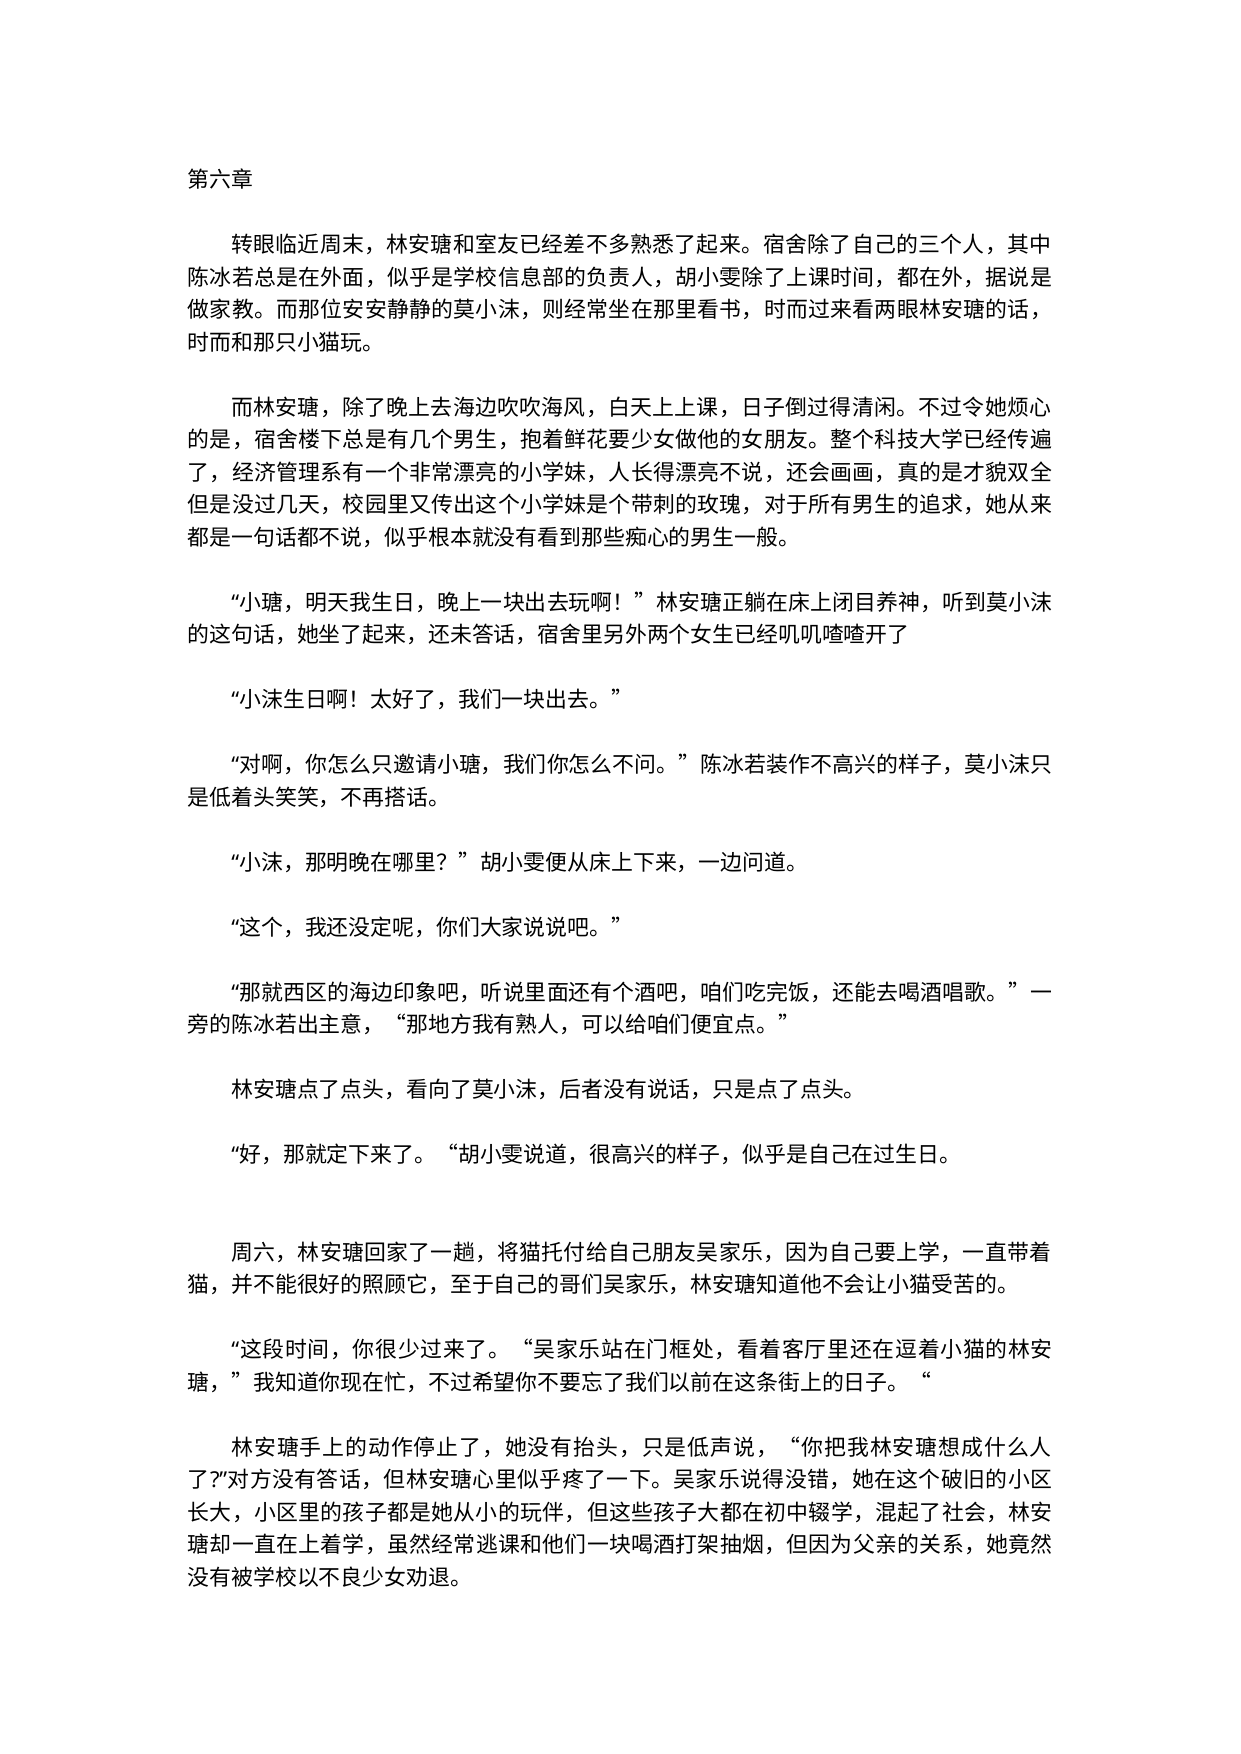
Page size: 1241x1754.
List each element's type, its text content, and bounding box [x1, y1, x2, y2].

text 周六，林安瑭回家了一趟，将猫托付给自己朋友吴家乐，因为自己要上学，一直带着猫，并不能很好的照顾它，至于自己的哥们吴家乐，林安瑭知道他不会让小猫受苦的。 [187, 1234, 1053, 1299]
text “小瑭，明天我生日，晚上一块出去玩啊！”林安瑭正躺在床上闭目养神，听到莫小沫的这句话，她坐了起来，还未答话，宿舍里另外两个女生已经叽叽喳喳开了 [187, 584, 1053, 649]
text “小沫，那明晚在哪里？”胡小雯便从床上下来，一边问道。 [187, 844, 1053, 877]
text 而林安瑭，除了晚上去海边吹吹海风，白天上上课，日子倒过得清闲。不过令她烦心的是，宿舍楼下总是有几个男生，抱着鲜花要少女做他的女朋友。整个科技大学已经传遍了，经济管理系有一个非常漂亮的小学妹，人长得漂亮不说，还会画画，真的是才貌双全。但是没过几天，校园里又传出这个小学妹是个带刺的玫瑰，对于所有男生的追求，她从来都是一句话都不说，似乎根本就没有看到那些痴心的男生一般。 [187, 389, 1053, 552]
text 转眼临近周末，林安瑭和室友已经差不多熟悉了起来。宿舍除了自己的三个人，其中陈冰若总是在外面，似乎是学校信息部的负责人，胡小雯除了上课时间，都在外，据说是做家教。而那位安安静静的莫小沫，则经常坐在那里看书，时而过来看两眼林安瑭的话，时而和那只小猫玩。 [187, 227, 1053, 357]
text “好，那就定下来了。“胡小雯说道，很高兴的样子，似乎是自己在过生日。 [187, 1137, 1053, 1169]
text 第六章 [187, 162, 1053, 194]
text “对啊，你怎么只邀请小瑭，我们你怎么不问。”陈冰若装作不高兴的样子，莫小沫只是低着头笑笑，不再搭话。 [187, 747, 1053, 812]
text “这个，我还没定呢，你们大家说说吧。” [187, 909, 1053, 942]
text “小沫生日啊！太好了，我们一块出去。” [187, 682, 1053, 714]
text “这段时间，你很少过来了。“吴家乐站在门框处，看着客厅里还在逗着小猫的林安瑭，”我知道你现在忙，不过希望你不要忘了我们以前在这条街上的日子。“ [187, 1332, 1053, 1397]
text 林安瑭点了点头，看向了莫小沫，后者没有说话，只是点了点头。 [187, 1072, 1053, 1104]
text 林安瑭手上的动作停止了，她没有抬头，只是低声说，“你把我林安瑭想成什么人了?”对方没有答话，但林安瑭心里似乎疼了一下。吴家乐说得没错，她在这个破旧的小区长大，小区里的孩子都是她从小的玩伴，但这些孩子大都在初中辍学，混起了社会，林安瑭却一直在上着学，虽然经常逃课和他们一块喝酒打架抽烟，但因为父亲的关系，她竟然没有被学校以不良少女劝退。 [187, 1429, 1053, 1592]
text “那就西区的海边印象吧，听说里面还有个酒吧，咱们吃完饭，还能去喝酒唱歌。”一旁的陈冰若出主意，“那地方我有熟人，可以给咱们便宜点。” [187, 974, 1053, 1039]
